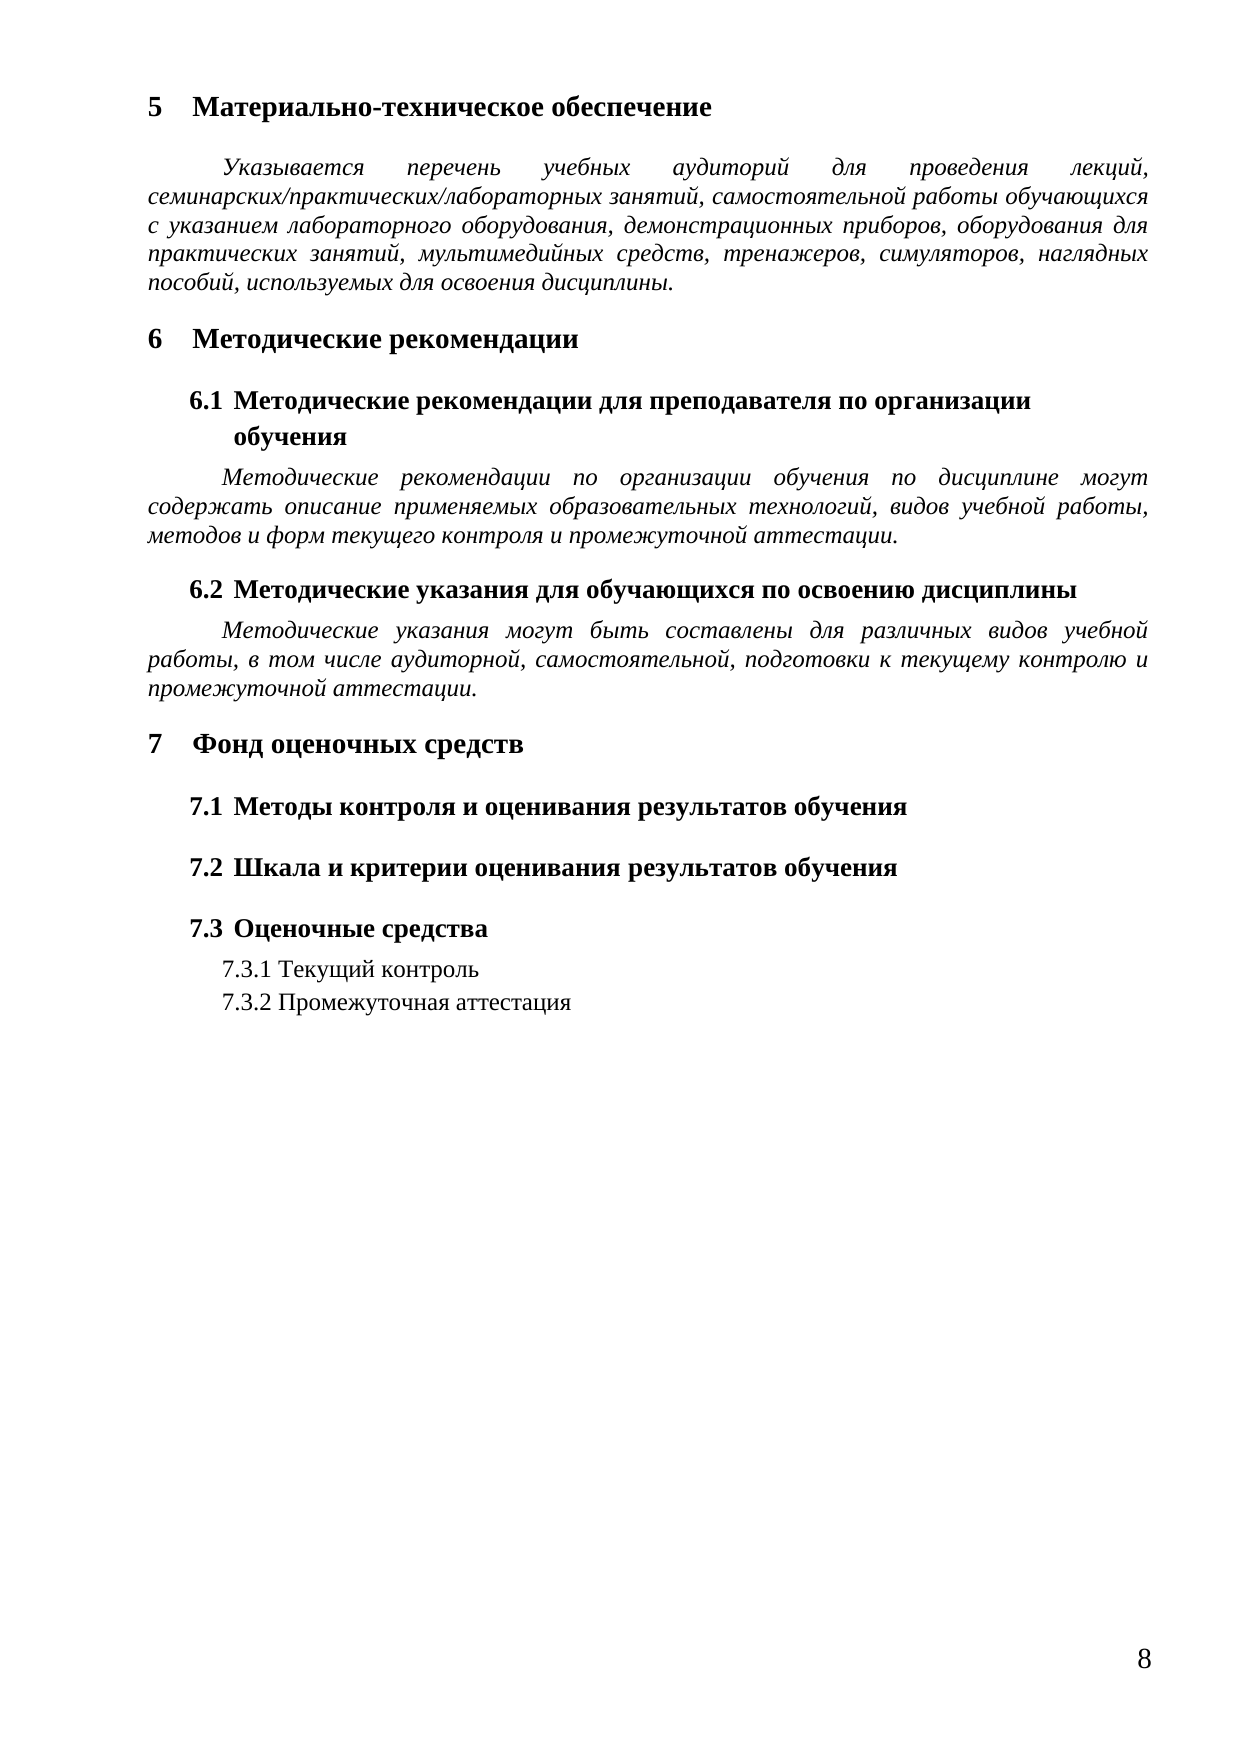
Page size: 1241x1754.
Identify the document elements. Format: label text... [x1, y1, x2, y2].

subtitle Шкала и критерии оценивания результатов обучения [189, 851, 1152, 882]
text Методические рекомендации по организации обучения по дисциплине могут содержать описание применяемых образовательных технологий, видов учебной работы, методов и форм текущего контроля и промежуточной аттестации. [148, 462, 1152, 548]
subtitle Методические рекомендации для преподавателя по организации обучения [189, 384, 1152, 451]
subtitle Фонд оценочных средств [148, 727, 1152, 760]
subtitle Оценочные средства [189, 912, 1152, 943]
subtitle Методические рекомендации [148, 321, 1152, 354]
text Указывается перечень учебных аудиторий для проведения лекций, семинарских/практических/лабораторных занятий, самостоятельной работы обучающихся с указанием лабораторного оборудования, демонстрационных приборов, оборудования для практических занятий, мультимедийных средств, тренажеров, симуляторов, наглядных пособий, используемых для освоения дисциплины. [148, 152, 1152, 296]
subtitle Материально-техническое обеспечение [148, 89, 1152, 122]
text Методические указания могут быть составлены для различных видов учебной работы, в том числе аудиторной, самостоятельной, подготовки к текущему контролю и промежуточной аттестации. [148, 615, 1152, 702]
subtitle Методы контроля и оценивания результатов обучения [189, 790, 1152, 821]
text 7.3.2 Промежуточная аттестация [148, 987, 1152, 1015]
text 7.3.1 Текущий контроль [148, 954, 1152, 982]
subtitle Методические указания для обучающихся по освоению дисциплины [189, 573, 1152, 604]
